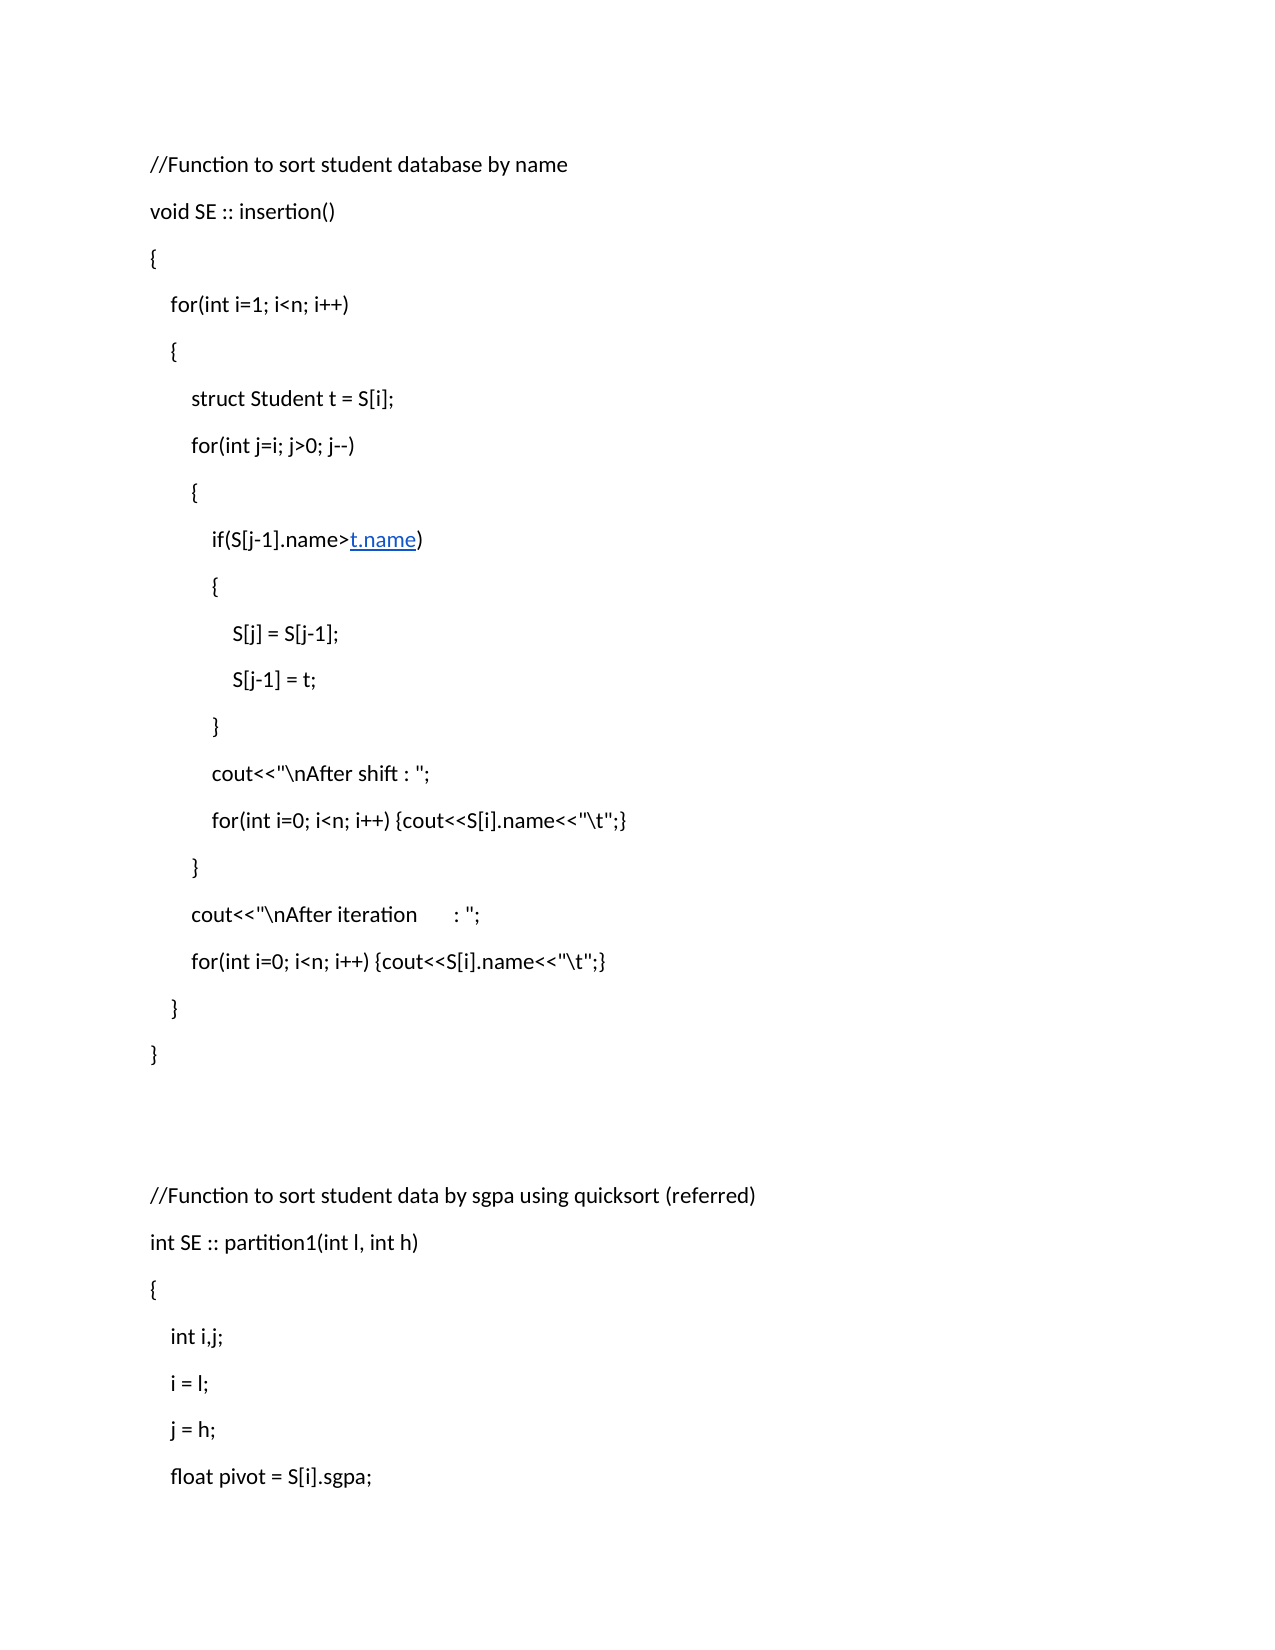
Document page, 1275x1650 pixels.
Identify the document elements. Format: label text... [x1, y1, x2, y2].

text { [150, 478, 1125, 506]
text S[j] = S[j-1]; [150, 619, 1125, 647]
text i = l; [150, 1369, 1125, 1397]
text for(int j=i; j>0; j--) [150, 431, 1125, 459]
text j = h; [150, 1416, 1125, 1444]
text { [150, 1275, 1125, 1303]
text for(int i=0; i<n; i++) {cout<<S[i].name<<"\t";} [150, 806, 1125, 834]
text struct Student t = S[i]; [150, 384, 1125, 412]
text } [150, 994, 1125, 1022]
text { [150, 572, 1125, 600]
text int i,j; [150, 1322, 1125, 1350]
text { [150, 244, 1125, 272]
text } [150, 853, 1125, 881]
text void SE :: insertion() [150, 197, 1125, 225]
text S[j-1] = t; [150, 666, 1125, 694]
text } [150, 712, 1125, 741]
text { [150, 337, 1125, 366]
text cout<<"\nAfter iteration : "; [150, 900, 1125, 928]
text //Function to sort student database by name [150, 150, 1125, 178]
text int SE :: partition1(int l, int h) [150, 1228, 1125, 1256]
text if(S[j-1].name>t.name) [150, 525, 1125, 553]
text for(int i=1; i<n; i++) [150, 291, 1125, 319]
text cout<<"\nAfter shift : "; [150, 759, 1125, 787]
text //Function to sort student data by sgpa using quicksort (referred) [150, 1181, 1125, 1209]
text } [150, 1041, 1125, 1069]
text for(int i=0; i<n; i++) {cout<<S[i].name<<"\t";} [150, 947, 1125, 975]
text float pivot = S[i].sgpa; [150, 1462, 1125, 1491]
